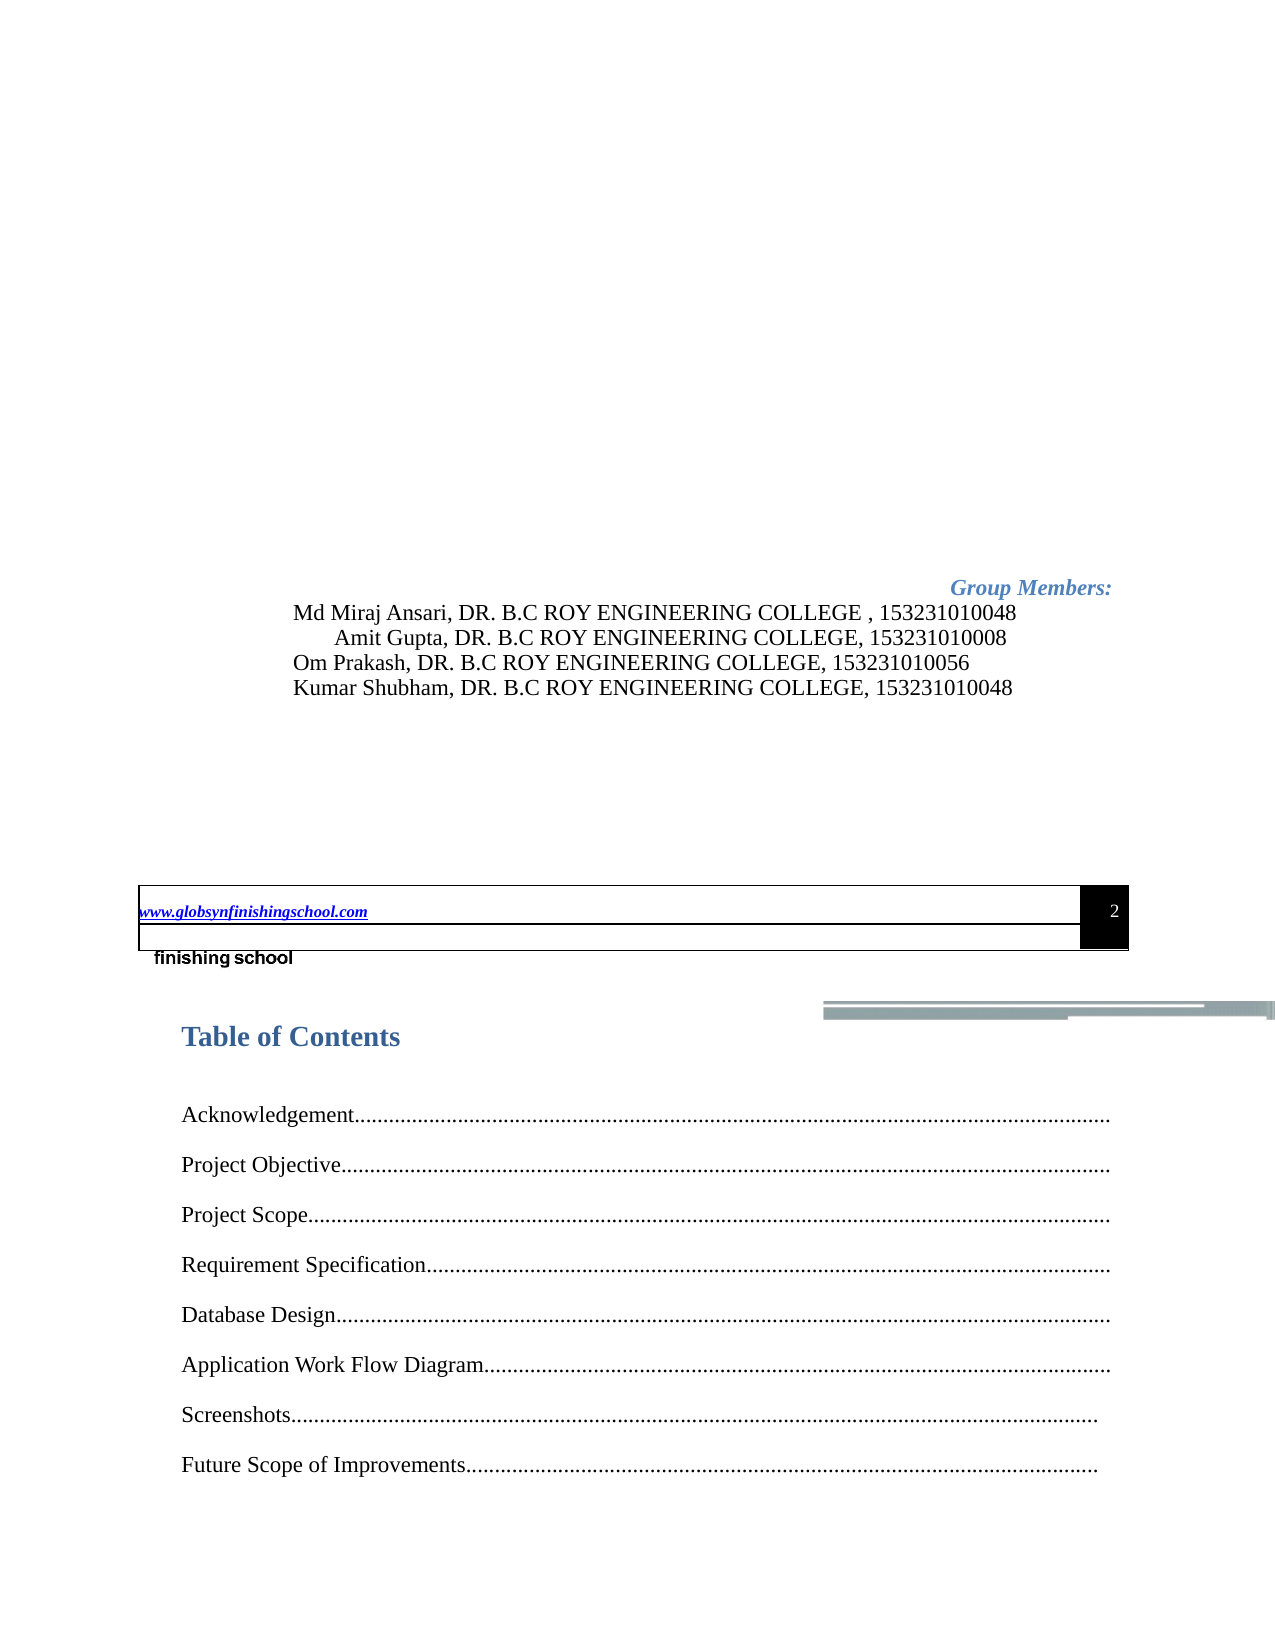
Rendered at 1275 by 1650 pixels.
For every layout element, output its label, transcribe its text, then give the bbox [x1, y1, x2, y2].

text Kumar Shubham, DR. B.C ROY ENGINEERING COLLEGE, 153231010048 [150, 675, 1125, 700]
text Om Prakash, DR. B.C ROY ENGINEERING COLLEGE, 153231010056 [150, 650, 1125, 675]
text Group Members: [150, 575, 1112, 600]
table_cell [1081, 925, 1128, 949]
table_header 2 [1081, 886, 1128, 923]
table_header www.globsynfinishingschool.com [140, 886, 1080, 923]
text Md Miraj Ansari, DR. B.C ROY ENGINEERING COLLEGE , 153231010048 [150, 600, 1112, 625]
text Project Scope [181, 1202, 1125, 1227]
text Application Work Flow Diagram [181, 1352, 1125, 1377]
text Acknowledgement [181, 1102, 1125, 1127]
text Amit Gupta, DR. B.C ROY ENGINEERING COLLEGE, 153231010008 [150, 625, 1112, 650]
text Requirement Specification [181, 1252, 1125, 1277]
text Table of Contents [181, 1026, 1125, 1051]
text Database Design [181, 1302, 1125, 1327]
text Screenshots [181, 1402, 1125, 1427]
text Project Objective [181, 1152, 1125, 1177]
table_cell [140, 925, 1080, 949]
text Future Scope of Improvements [181, 1452, 1125, 1477]
